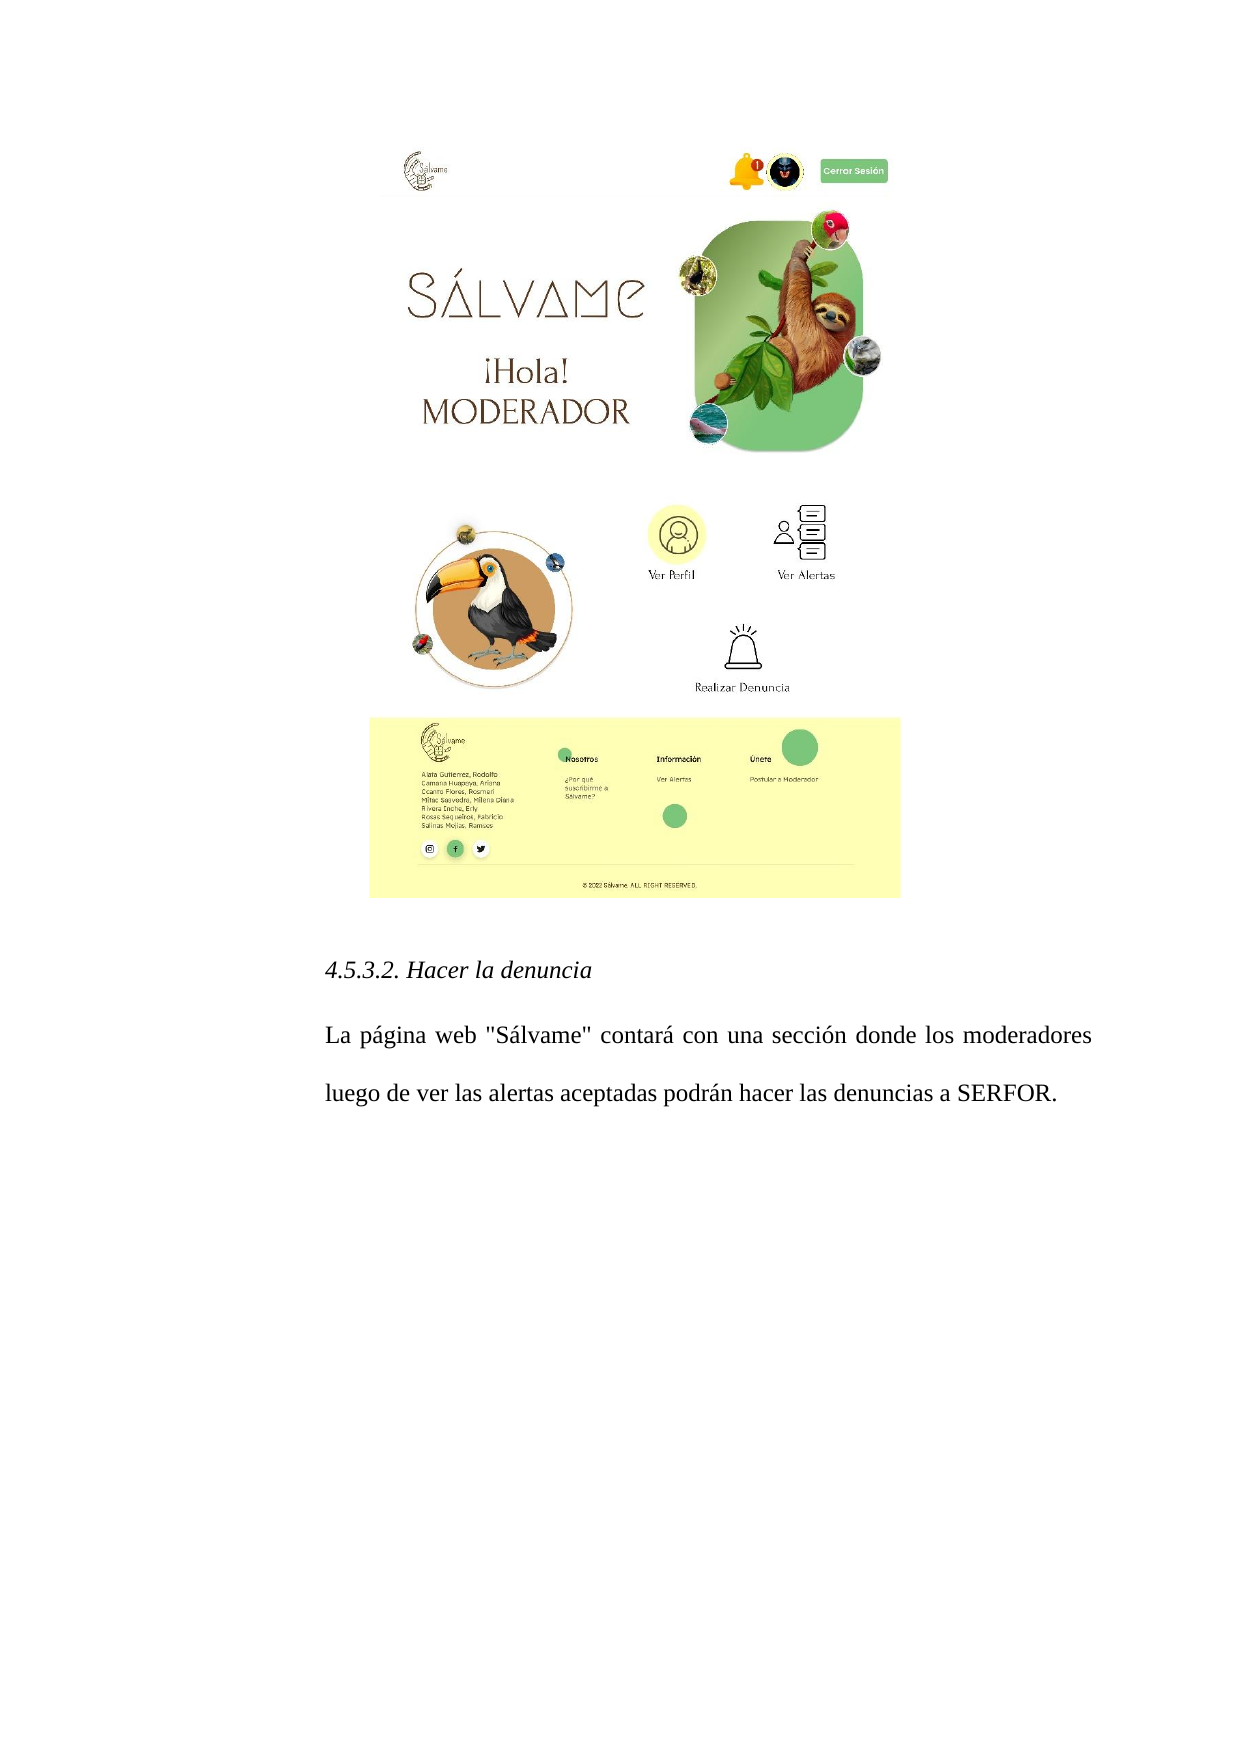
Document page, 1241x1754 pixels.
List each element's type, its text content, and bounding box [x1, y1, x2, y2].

subtitle 4.5.3.2. Hacer la denuncia [251, 955, 1093, 983]
text La página web "Sálvame" contará con una sección donde los moderadores luego de ver las alertas aceptadas podrán hacer las denuncias a SERFOR. [325, 1021, 1093, 1107]
picture [369, 147, 901, 898]
